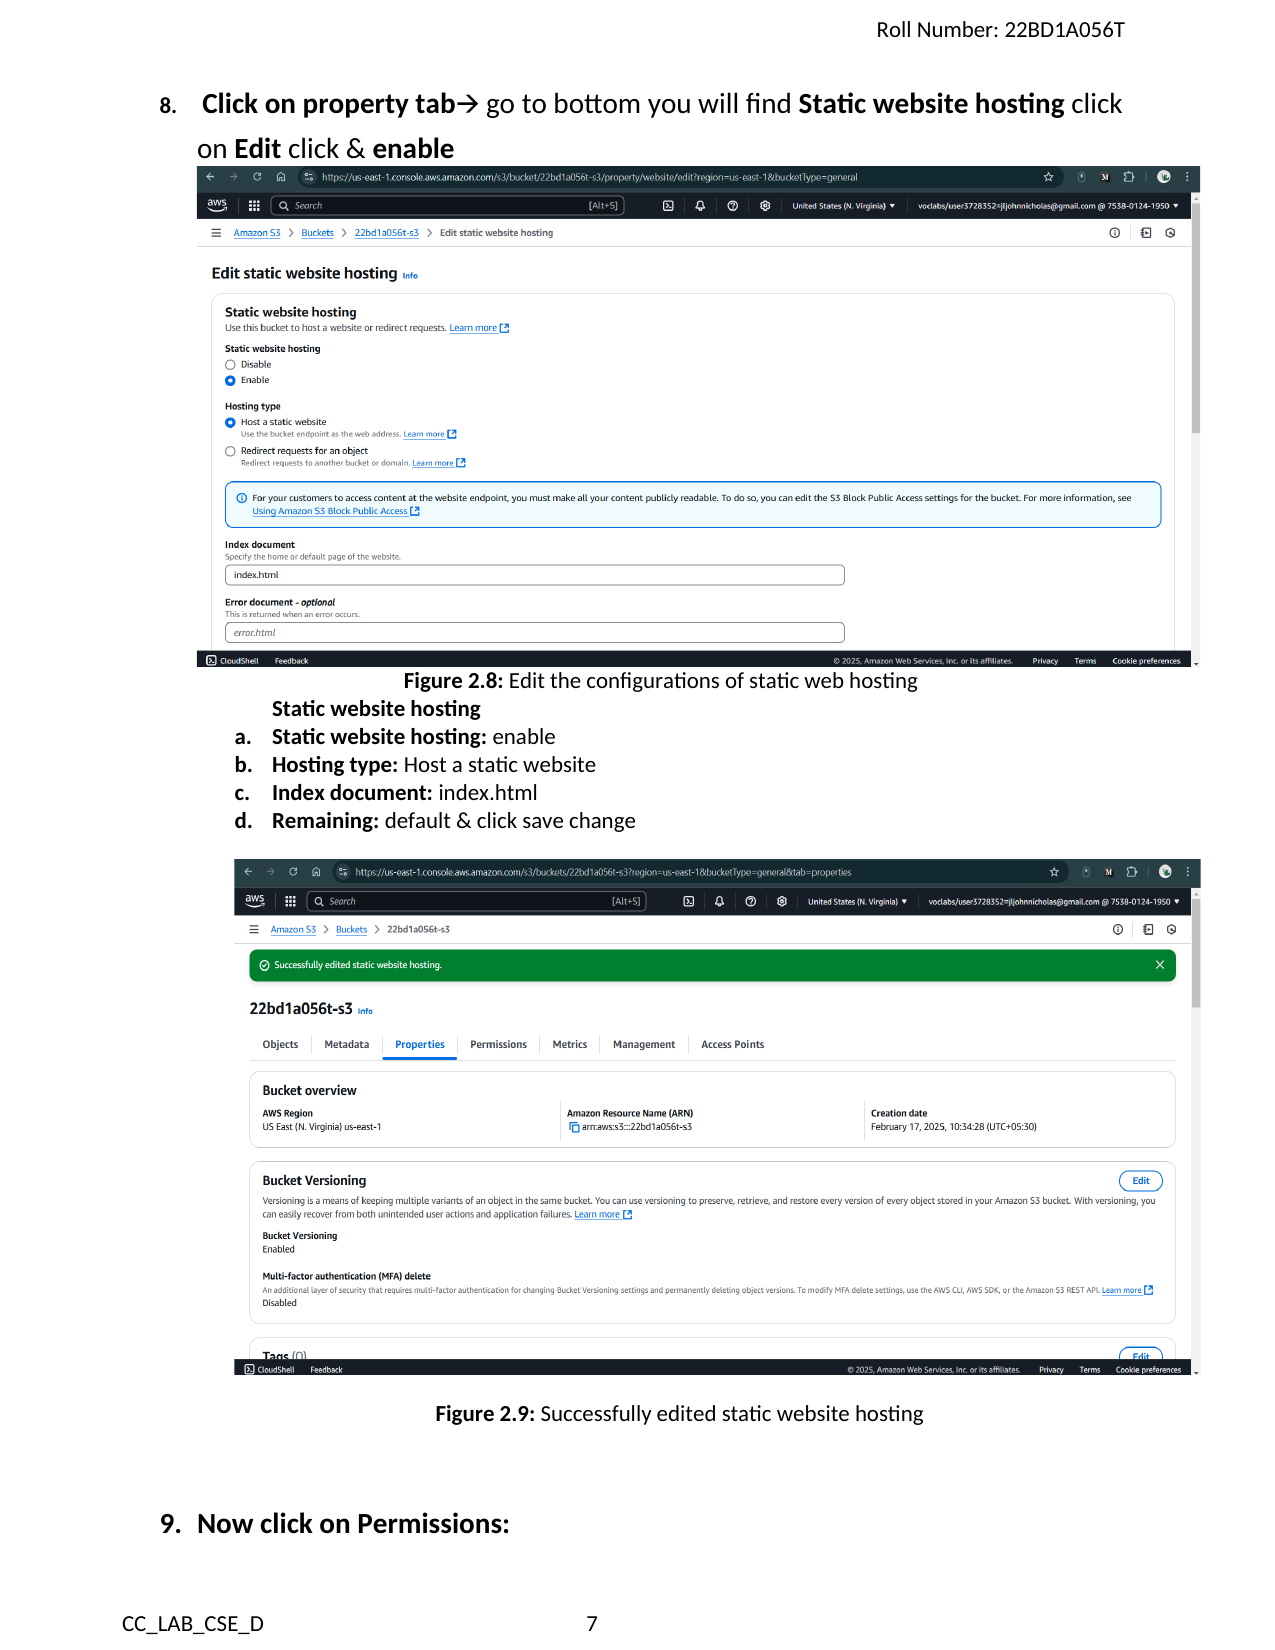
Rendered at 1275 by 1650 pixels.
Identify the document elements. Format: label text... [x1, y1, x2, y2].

picture [196, 166, 1200, 667]
list Remaining: default & click save change [234, 806, 1125, 834]
list Click on property tab🡪 go to bottom you will find Static website hosting click on Edit click & enable [159, 71, 1125, 166]
text Static website hosting [272, 694, 1125, 722]
list Static website hosting: enable [234, 722, 1125, 750]
list Index document: index.html [234, 778, 1125, 806]
list Hosting type: Host a static website [234, 750, 1125, 778]
text Figure 2.8: Edit the configurations of static web hosting [197, 667, 1125, 694]
list Now click on Permissions: [159, 1505, 1125, 1541]
text Figure 2.9: Successfully edited static website hosting [234, 1399, 1125, 1427]
picture [234, 859, 1201, 1375]
